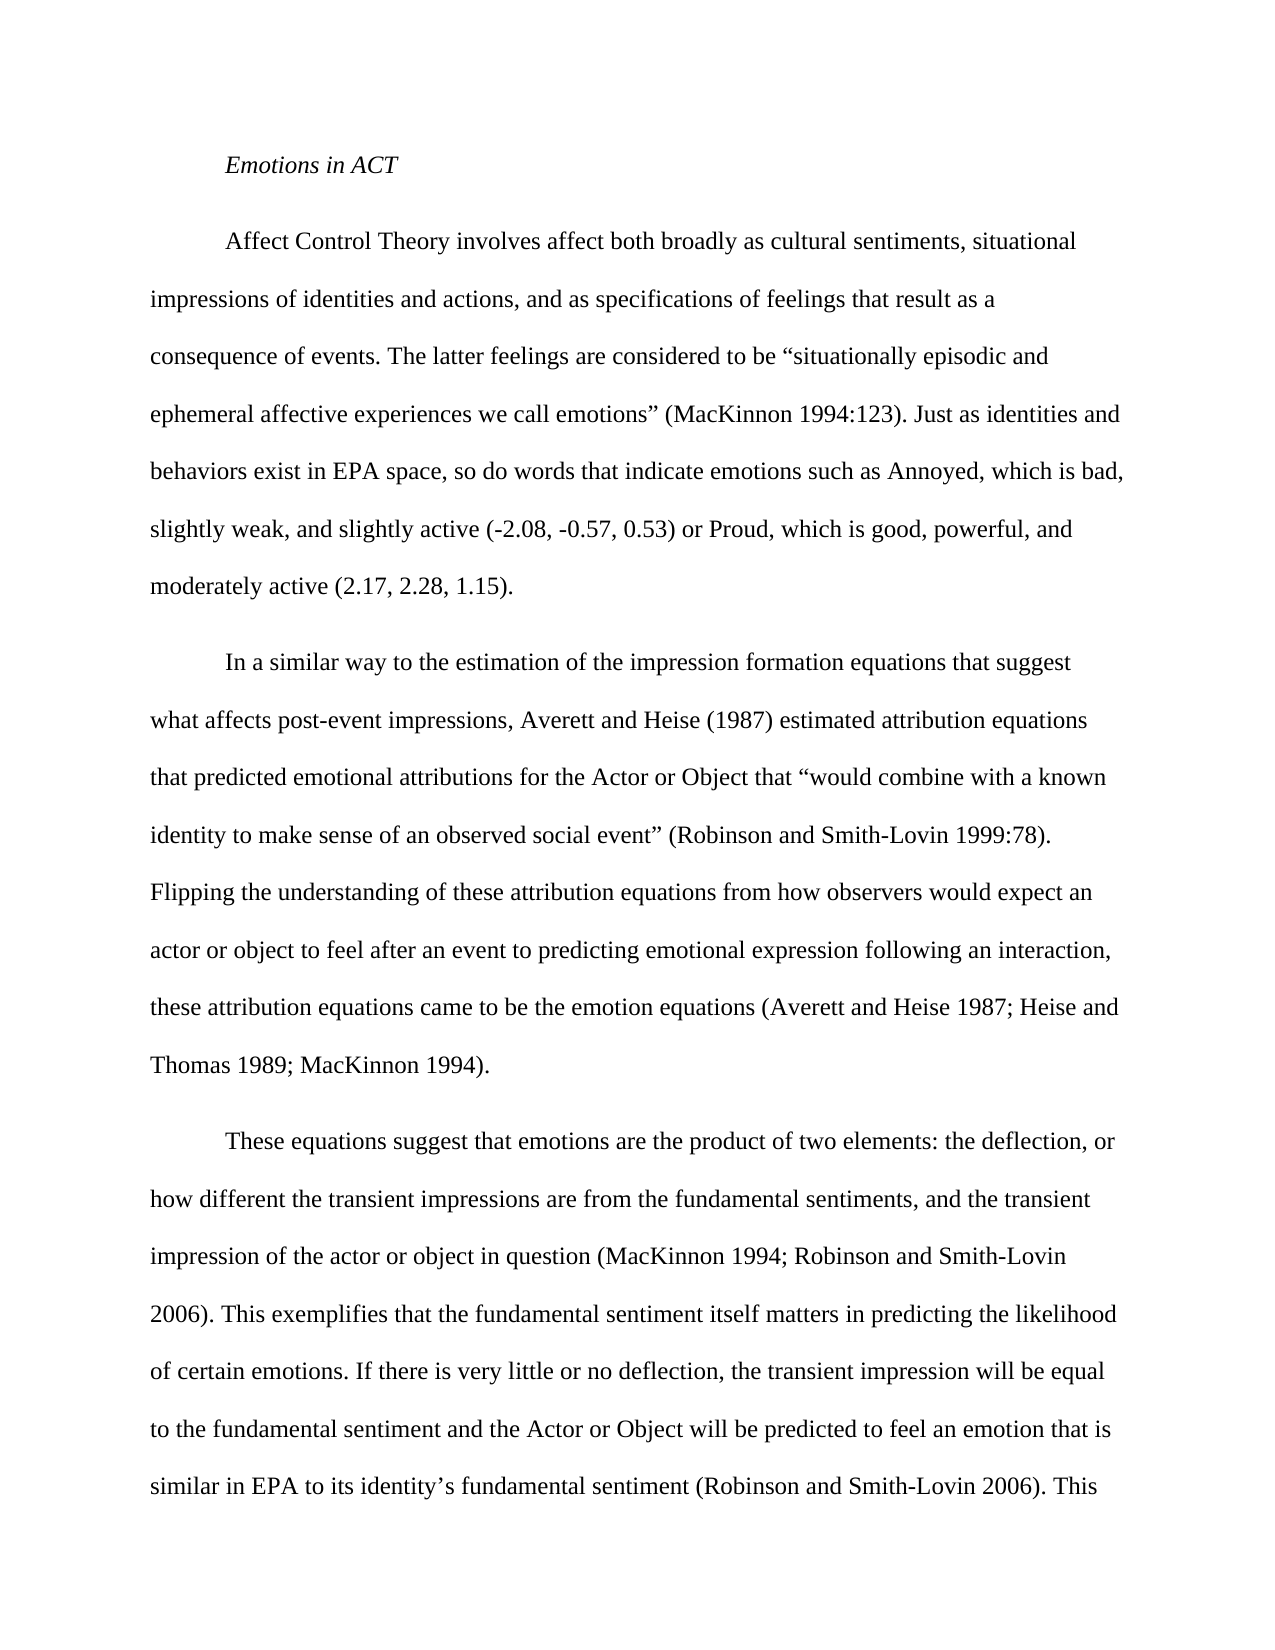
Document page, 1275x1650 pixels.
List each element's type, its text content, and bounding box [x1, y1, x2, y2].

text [150, 1126, 1125, 1500]
subtitle Emotions in ACT [150, 150, 1125, 179]
text Affect Control Theory involves affect both broadly as cultural sentiments, situational impressions of identities and actions, and as specifications of feelings that result as a consequence of events. The latter feelings are considered to be “situationally episodic and ephemeral affective experiences we call emotions” (MacKinnon 1994:123). Just as identities and behaviors exist in EPA space, so do words that indicate emotions such as Annoyed, which is bad, slightly weak, and slightly active (-2.08, -0.57, 0.53) or Proud, which is good, powerful, and moderately active (2.17, 2.28, 1.15). [150, 226, 1125, 600]
text In a similar way to the estimation of the impression formation equations that suggest what affects post-event impressions, Averett and Heise (1987) estimated attribution equations that predicted emotional attributions for the Actor or Object that “would combine with a known identity to make sense of an observed social event” (Robinson and Smith-Lovin 1999:78). Flipping the understanding of these attribution equations from how observers would expect an actor or object to feel after an event to predicting emotional expression following an interaction, these attribution equations came to be the emotion equations (Averett and Heise 1987; Heise and Thomas 1989; MacKinnon 1994). [150, 647, 1125, 1079]
